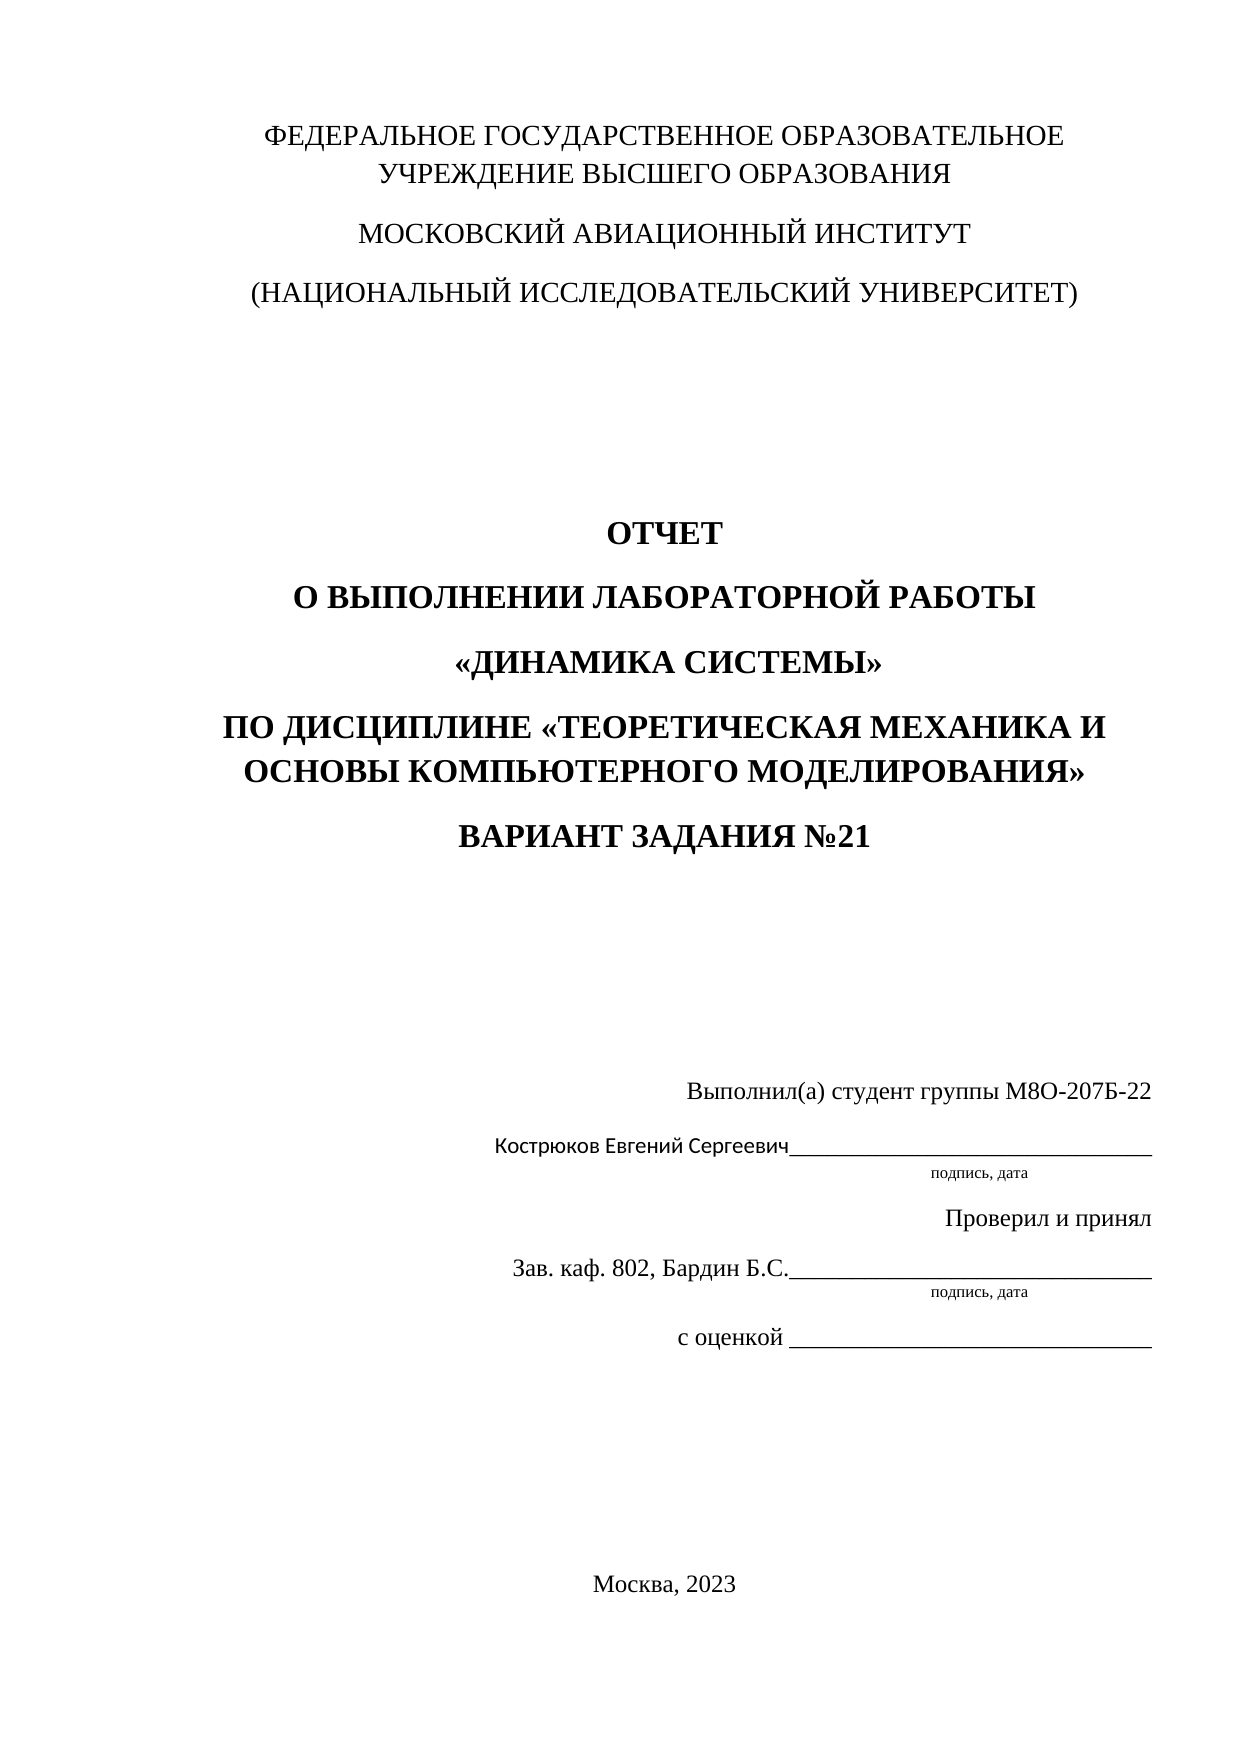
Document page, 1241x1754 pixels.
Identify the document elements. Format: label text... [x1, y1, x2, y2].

text МОСКОВСКИЙ АВИАЦИОННЫЙ ИНСТИТУТ [177, 216, 1152, 249]
text Зав. каф. 802, Бардин Б.С._____________________________ [177, 1253, 1152, 1282]
text ВАРИАНТ ЗАДАНИЯ №21 [177, 817, 1152, 855]
text «ДИНАМИКА СИСТЕМЫ» [177, 643, 1152, 681]
text Выполнил(а) студент группы М8О-207Б-22 [177, 1076, 1152, 1105]
text Москва, 2023 [177, 1569, 1152, 1598]
text (НАЦИОНАЛЬНЫЙ ИССЛЕДОВАТЕЛЬСКИЙ УНИВЕРСИТЕТ) [177, 275, 1152, 309]
text подпись, дата [177, 1163, 1152, 1182]
text ПО ДИСЦИПЛИНЕ «ТЕОРЕТИЧЕСКАЯ МЕХАНИКА И ОСНОВЫ КОМПЬЮТЕРНОГО МОДЕЛИРОВАНИЯ» [177, 708, 1152, 790]
text подпись, дата [177, 1282, 1152, 1301]
text Проверил и принял [177, 1203, 1152, 1232]
text О ВЫПОЛНЕНИИ ЛАБОРАТОРНОЙ РАБОТЫ [177, 578, 1152, 616]
text с оценкой _____________________________ [177, 1322, 1152, 1350]
text ФЕДЕРАЛЬНОЕ ГОСУДАРСТВЕННОЕ ОБРАЗОВАТЕЛЬНОЕ УЧРЕЖДЕНИЕ ВЫСШЕГО ОБРАЗОВАНИЯ [177, 118, 1152, 190]
text Кострюков Евгений Сергеевич_____________________________ [177, 1130, 1152, 1159]
text ОТЧЕТ [177, 513, 1152, 551]
